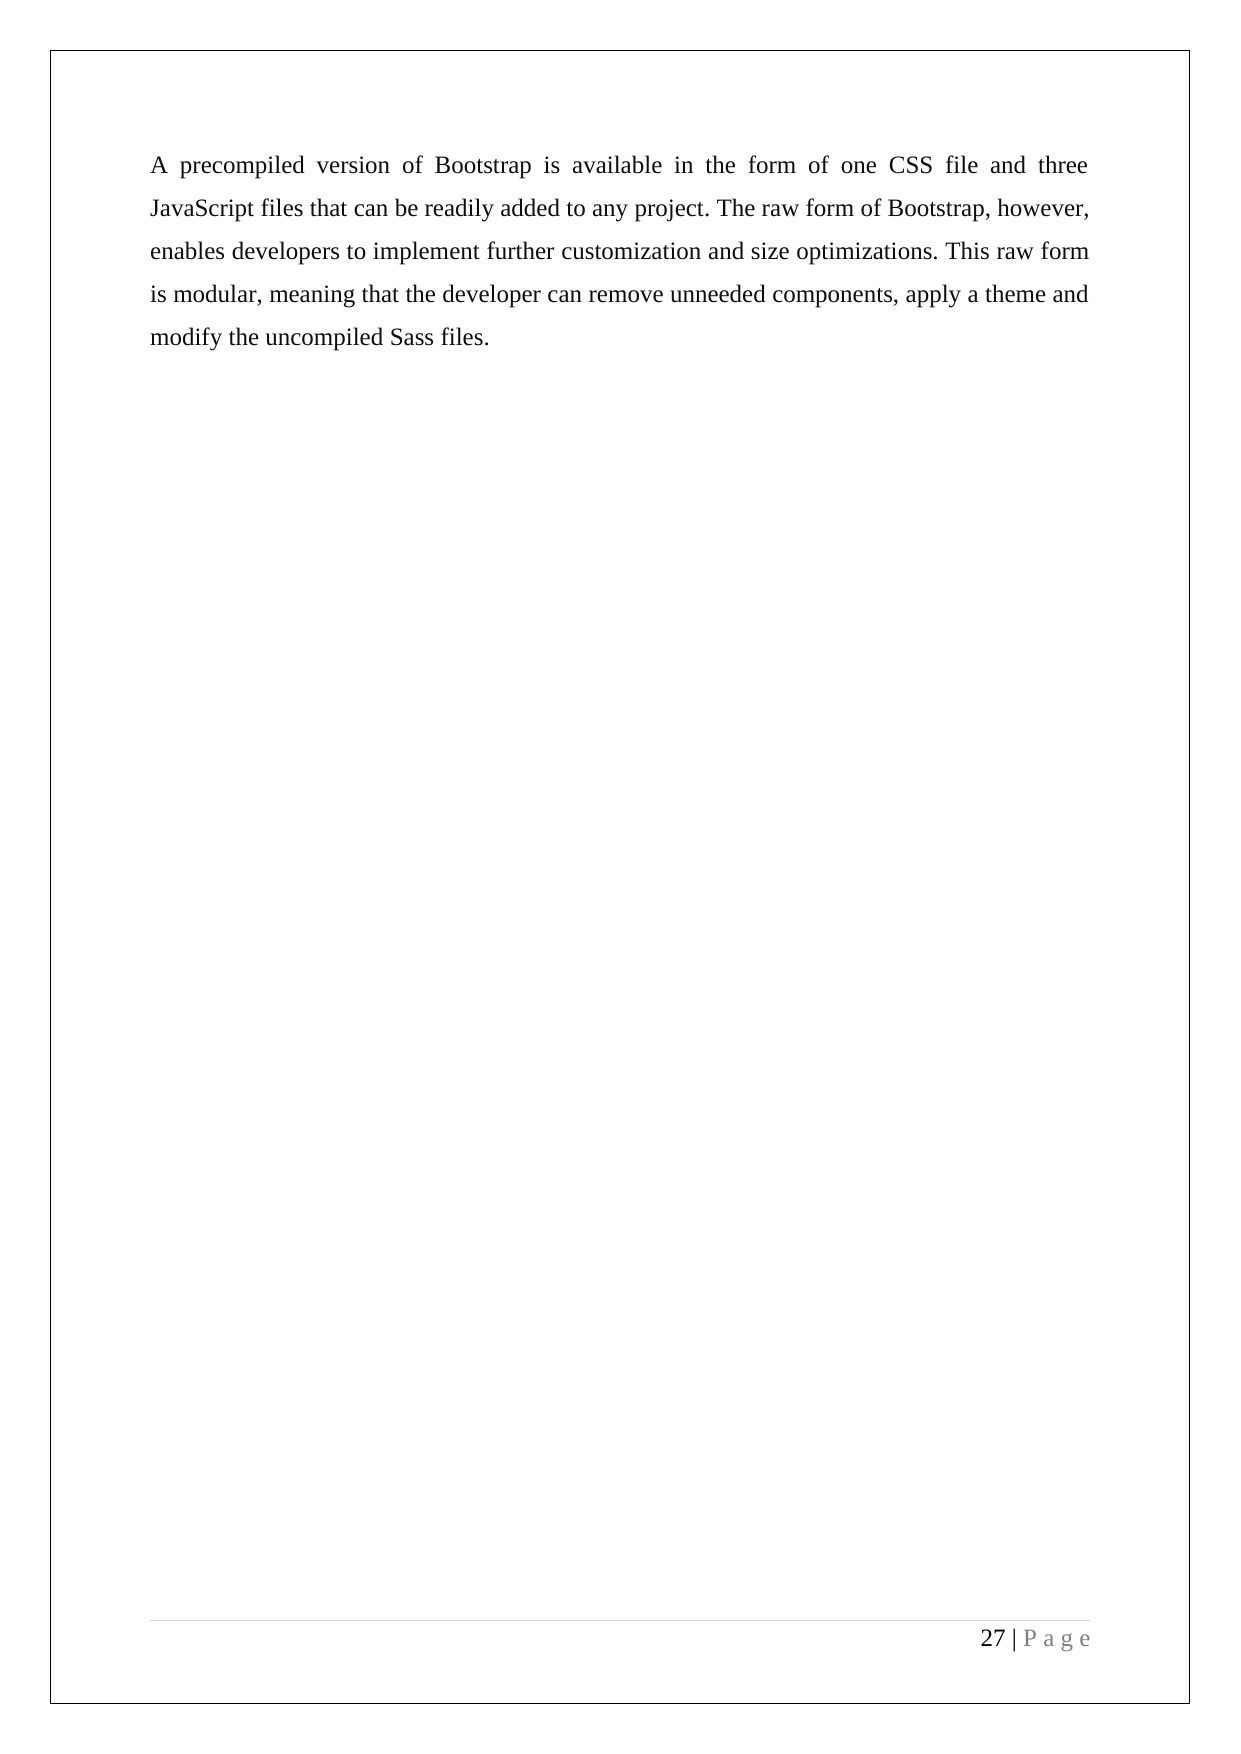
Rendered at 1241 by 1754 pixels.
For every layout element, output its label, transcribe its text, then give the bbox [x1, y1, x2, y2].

text A precompiled version of Bootstrap is available in the form of one CSS file and three JavaScript files that can be readily added to any project. The raw form of Bootstrap, however, enables developers to implement further customization and size optimizations. This raw form is modular, meaning that the developer can remove unneeded components, apply a theme and modify the uncompiled Sass files. [150, 150, 1090, 351]
